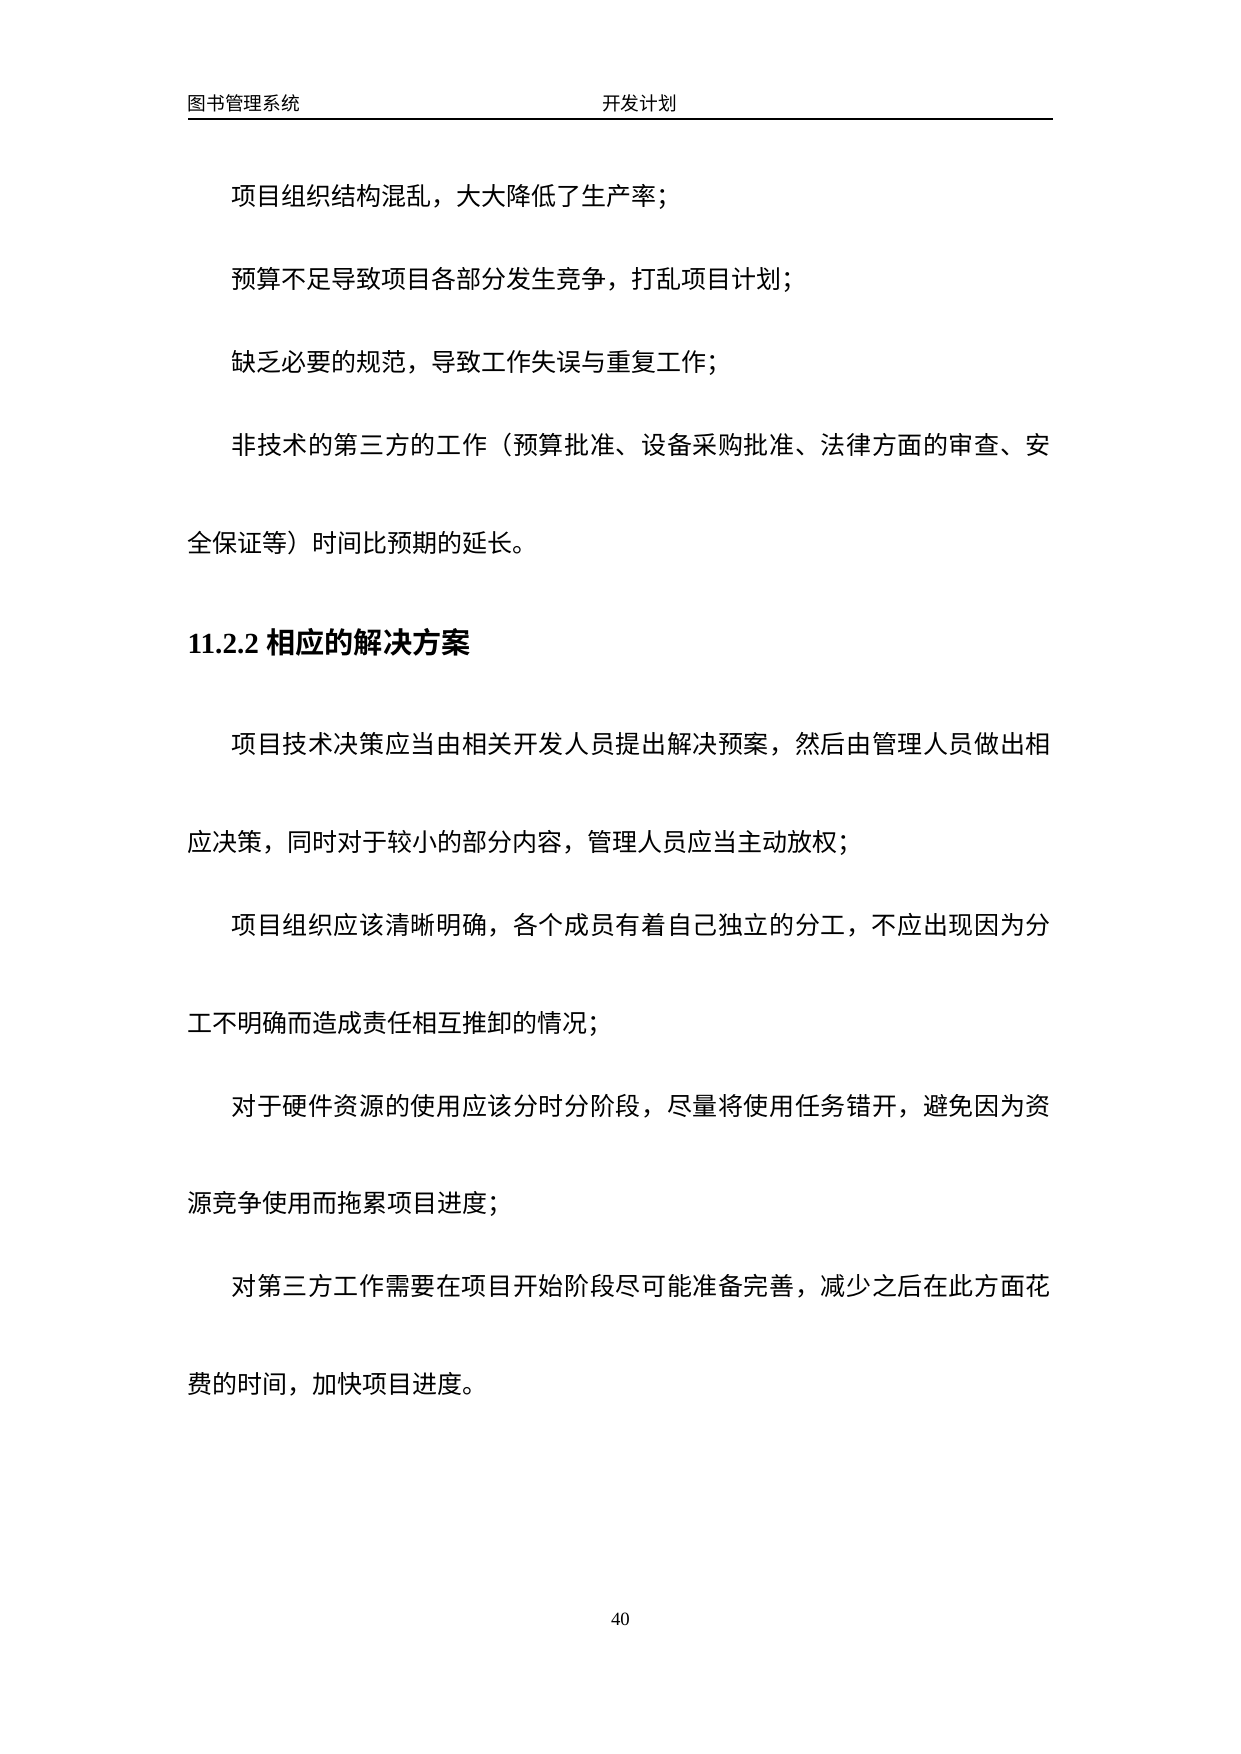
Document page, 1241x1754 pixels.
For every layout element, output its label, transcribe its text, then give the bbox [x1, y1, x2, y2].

text 对于硬件资源的使用应该分时分阶段，尽量将使用任务错开，避免因为资源竞争使用而拖累项目进度； [187, 1072, 1053, 1234]
text 对第三方工作需要在项目开始阶段尽可能准备完善，减少之后在此方面花费的时间，加快项目进度。 [187, 1252, 1053, 1415]
text 项目组织应该清晰明确，各个成员有着自己独立的分工，不应出现因为分工不明确而造成责任相互推卸的情况； [187, 891, 1053, 1054]
text 11.2.2 相应的解决方案 [187, 608, 1053, 673]
text 非技术的第三方的工作（预算批准、设备采购批准、法律方面的审查、安全保证等）时间比预期的延长。 [187, 411, 1053, 574]
text 缺乏必要的规范，导致工作失误与重复工作； [187, 328, 1053, 393]
text 项目组织结构混乱，大大降低了生产率； [187, 162, 1053, 227]
text 预算不足导致项目各部分发生竞争，打乱项目计划； [187, 245, 1053, 310]
text 项目技术决策应当由相关开发人员提出解决预案，然后由管理人员做出相应决策，同时对于较小的部分内容，管理人员应当主动放权； [187, 711, 1053, 873]
